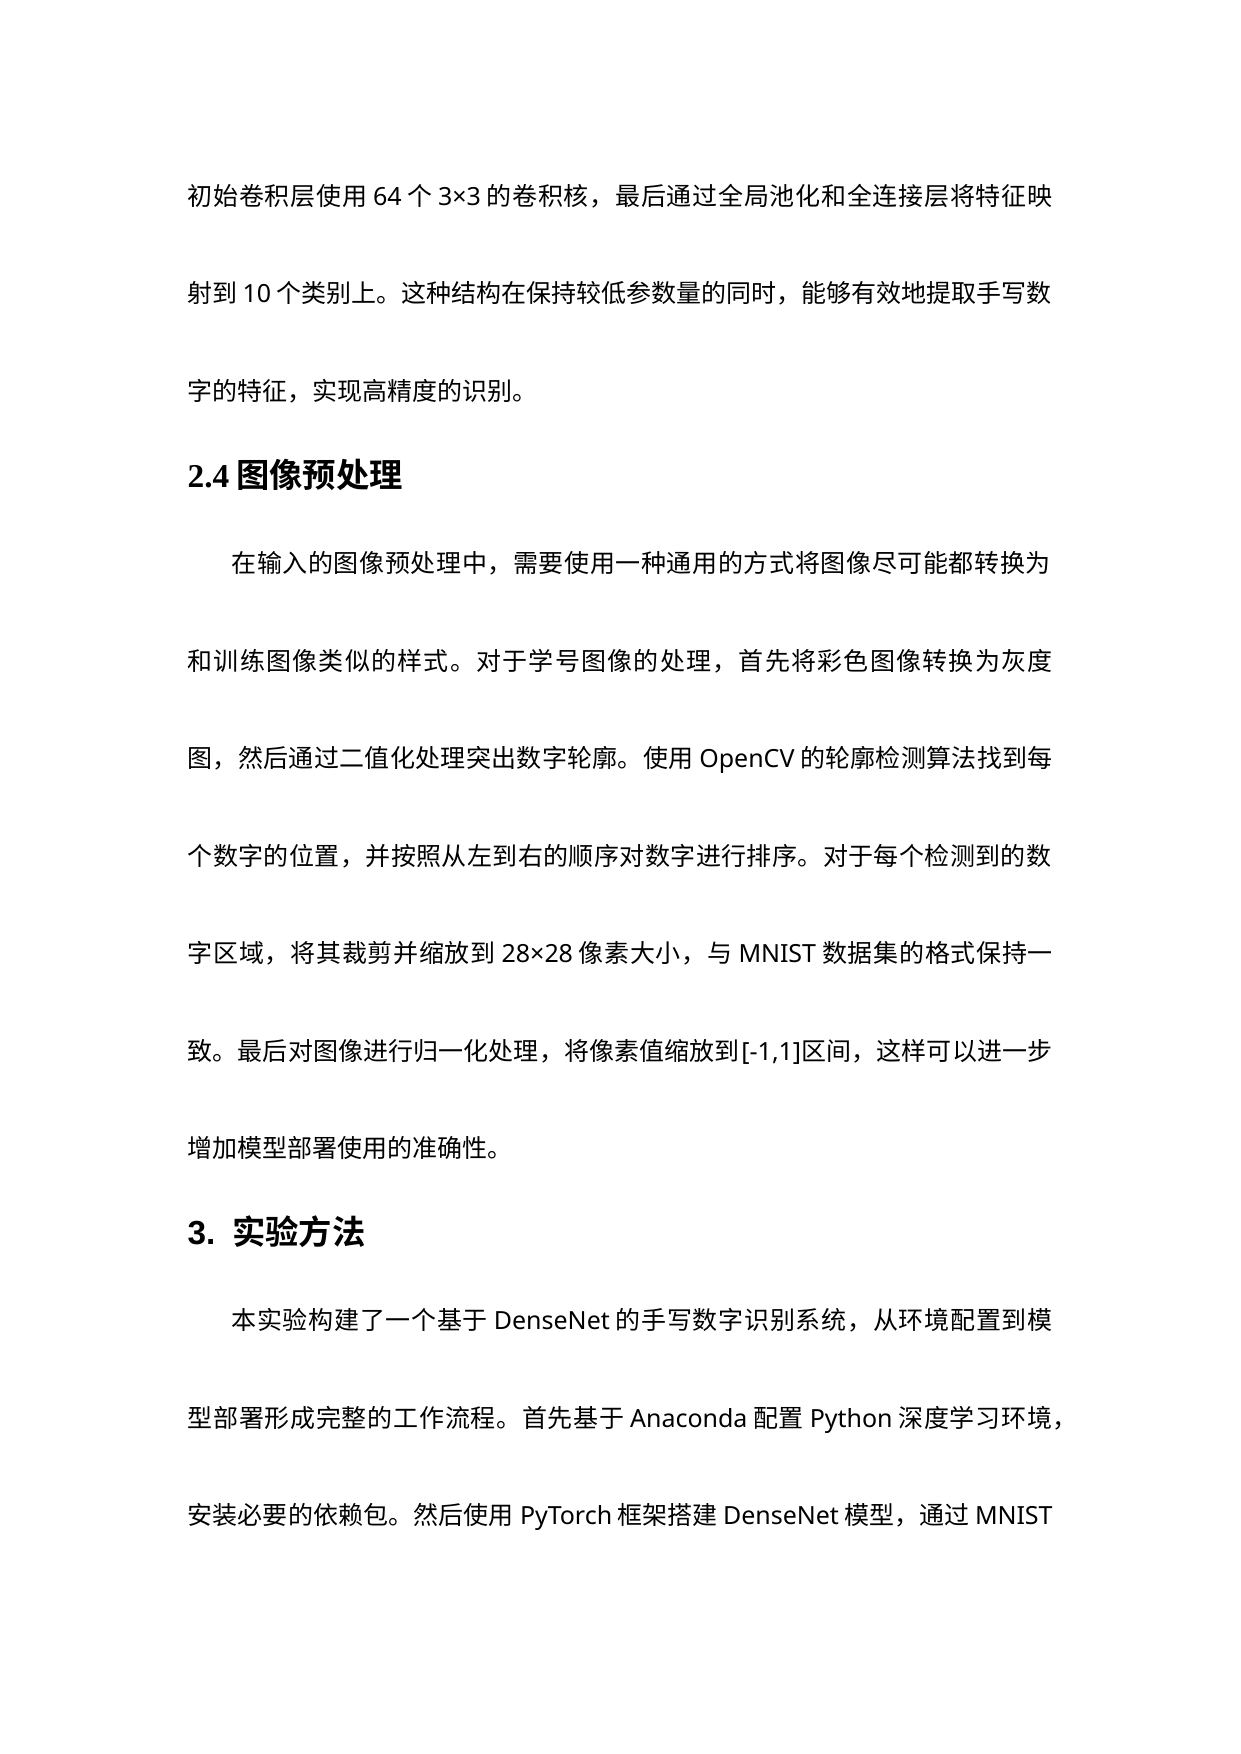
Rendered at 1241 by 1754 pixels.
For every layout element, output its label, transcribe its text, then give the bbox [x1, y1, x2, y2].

text 在输入的图像预处理中，需要使用一种通用的方式将图像尽可能都转换为和训练图像类似的样式。对于学号图像的处理，首先将彩色图像转换为灰度图，然后通过二值化处理突出数字轮廓。使用OpenCV的轮廓检测算法找到每个数字的位置，并按照从左到右的顺序对数字进行排序。对于每个检测到的数字区域，将其裁剪并缩放到28×28像素大小，与MNIST数据集的格式保持一致。最后对图像进行归一化处理，将像素值缩放到[-1,1]区间，这样可以进一步增加模型部署使用的准确性。 [187, 529, 1053, 1179]
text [187, 162, 1053, 422]
subtitle 实验方法 [187, 1197, 1053, 1262]
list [187, 1286, 1053, 1546]
subtitle 2.4图像预处理 [187, 440, 1053, 505]
